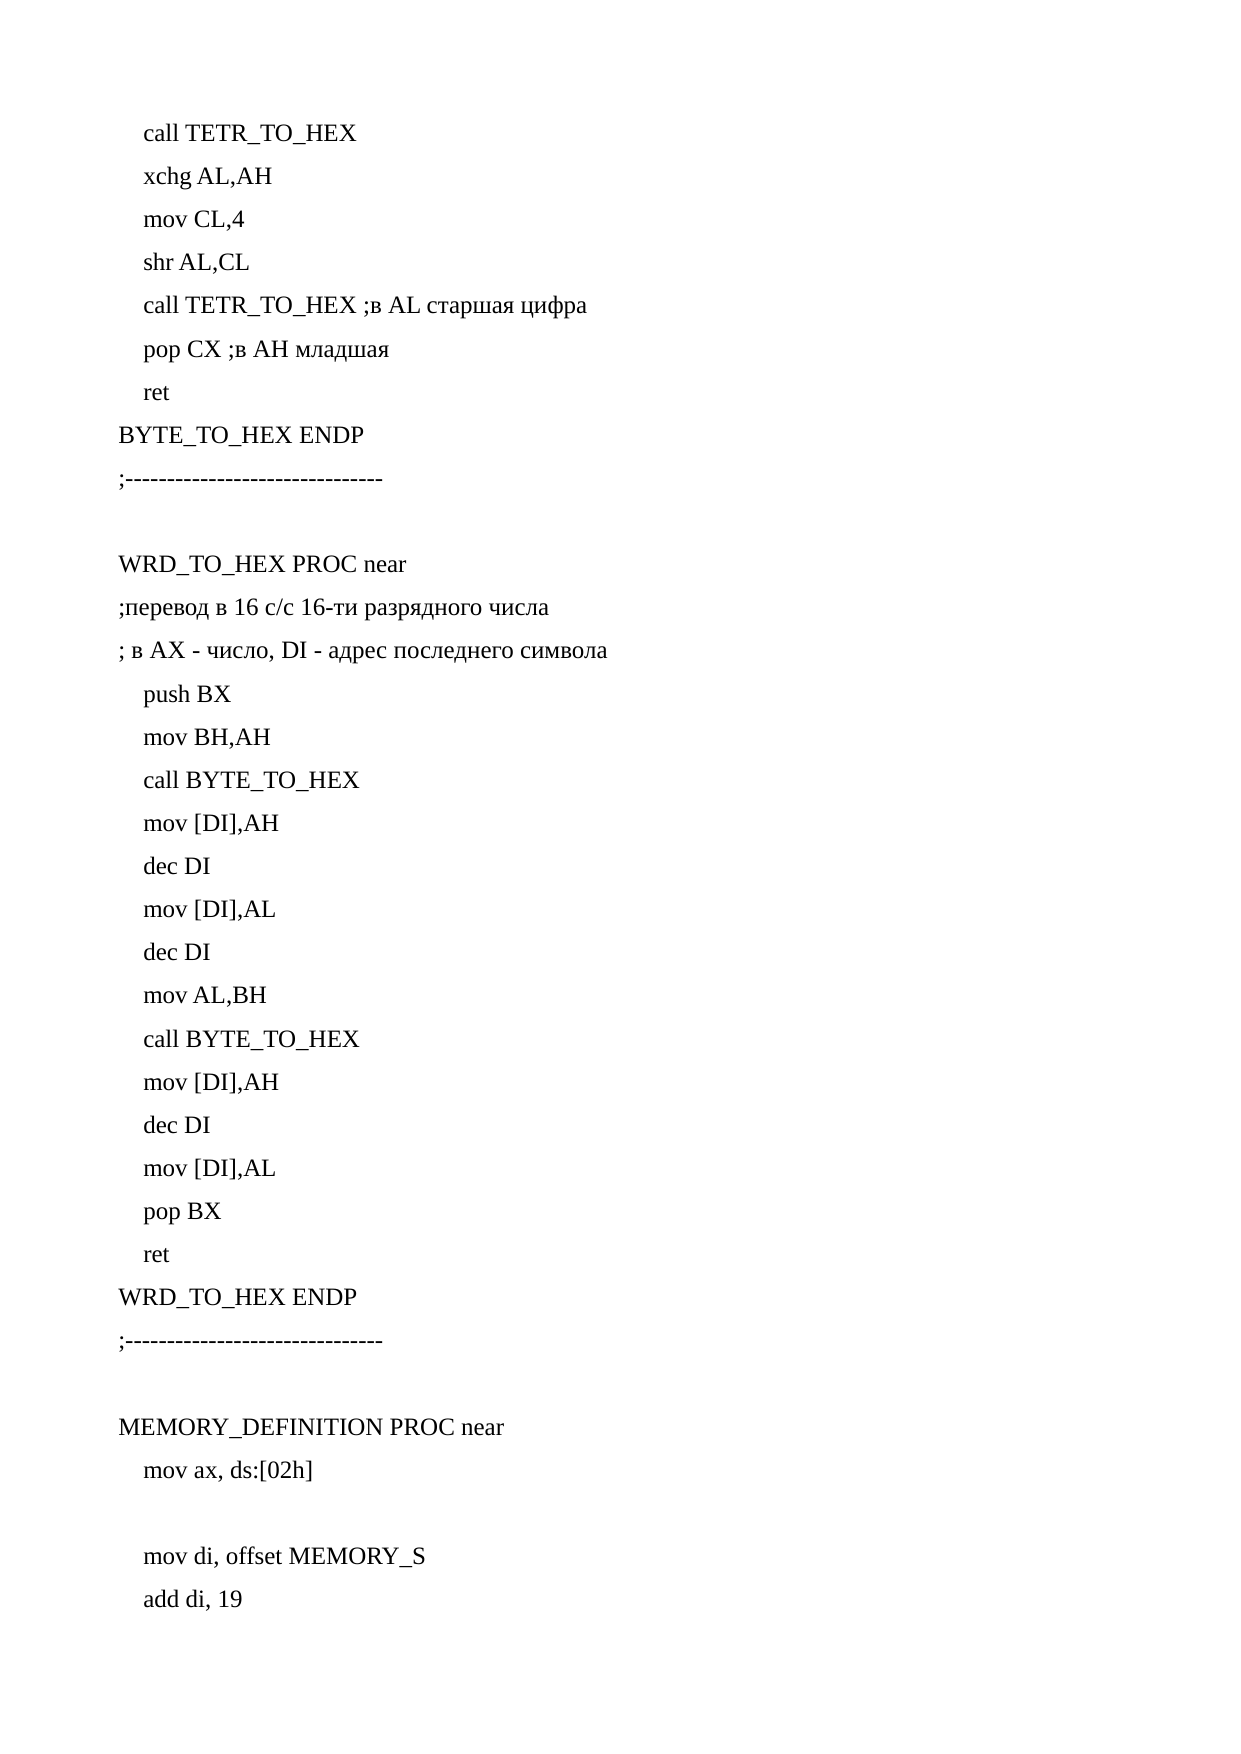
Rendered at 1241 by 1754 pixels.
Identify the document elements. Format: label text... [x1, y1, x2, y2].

text ; в AX - число, DI - адрес последнего символа [118, 636, 1122, 664]
text push BX [118, 679, 1122, 707]
text call TETR_TO_HEX [118, 118, 1122, 147]
text call BYTE_TO_HEX [118, 765, 1122, 794]
text mov ax, ds:[02h] [118, 1455, 1122, 1484]
text mov [DI],AL [118, 1153, 1122, 1182]
text ;------------------------------- [118, 1326, 1122, 1354]
text mov [DI],AL [118, 894, 1122, 923]
text ret [118, 377, 1122, 406]
text ret [118, 1239, 1122, 1268]
text ;------------------------------- [118, 463, 1122, 492]
text mov [DI],AH [118, 1067, 1122, 1096]
text dec DI [118, 1110, 1122, 1139]
text dec DI [118, 851, 1122, 880]
text pop BX [118, 1196, 1122, 1225]
text ;перевод в 16 с/с 16-ти разрядного числа [118, 592, 1122, 621]
text mov CL,4 [118, 204, 1122, 233]
text dec DI [118, 937, 1122, 966]
text call TETR_TO_HEX ;в AL старшая цифра [118, 291, 1122, 319]
text mov di, offset MEMORY_S [118, 1541, 1122, 1570]
text call BYTE_TO_HEX [118, 1024, 1122, 1052]
text shr AL,CL [118, 247, 1122, 276]
text mov [DI],AH [118, 808, 1122, 837]
text BYTE_TO_HEX ENDP [118, 420, 1122, 449]
text MEMORY_DEFINITION PROC near [118, 1412, 1122, 1441]
text add di, 19 [118, 1584, 1122, 1613]
text mov BH,AH [118, 722, 1122, 751]
text xchg AL,AH [118, 161, 1122, 190]
text WRD_TO_HEX ENDP [118, 1282, 1122, 1311]
text WRD_TO_HEX PROC near [118, 549, 1122, 578]
text mov AL,BH [118, 981, 1122, 1009]
text pop CX ;в AH младшая [118, 334, 1122, 362]
